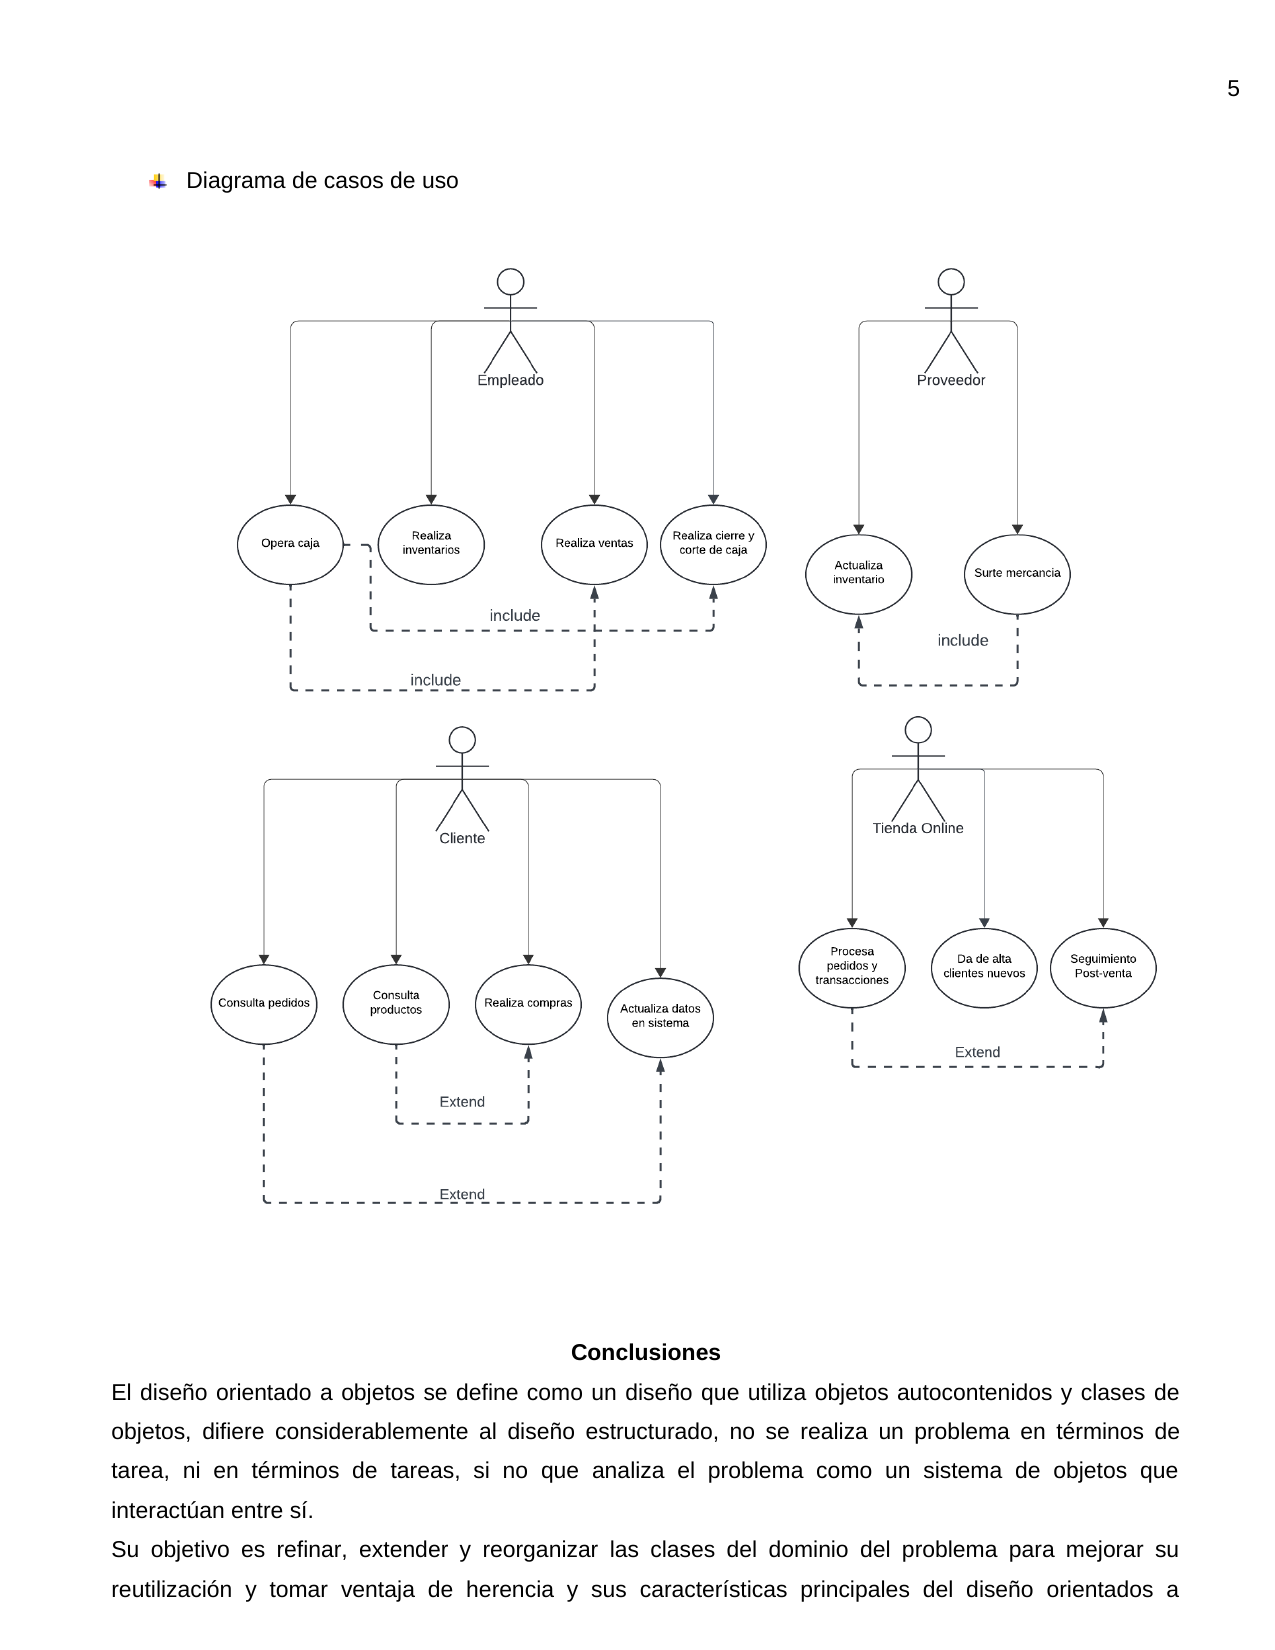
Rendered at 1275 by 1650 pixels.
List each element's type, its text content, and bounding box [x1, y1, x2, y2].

picture [148, 206, 1218, 1278]
text El diseño orientado a objetos se define como un diseño que utiliza objetos autocontenidos y clases de objetos, difiere considerablemente al diseño estructurado, no se realiza un problema en términos de tarea, ni en términos de tareas, si no que analiza el problema como un sistema de objetos que interactúan entre sí. [111, 1378, 1181, 1523]
text Conclusiones [111, 1339, 1181, 1365]
list Diagrama de casos de uso [149, 167, 1181, 193]
picture [149, 172, 167, 189]
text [111, 1536, 1181, 1602]
